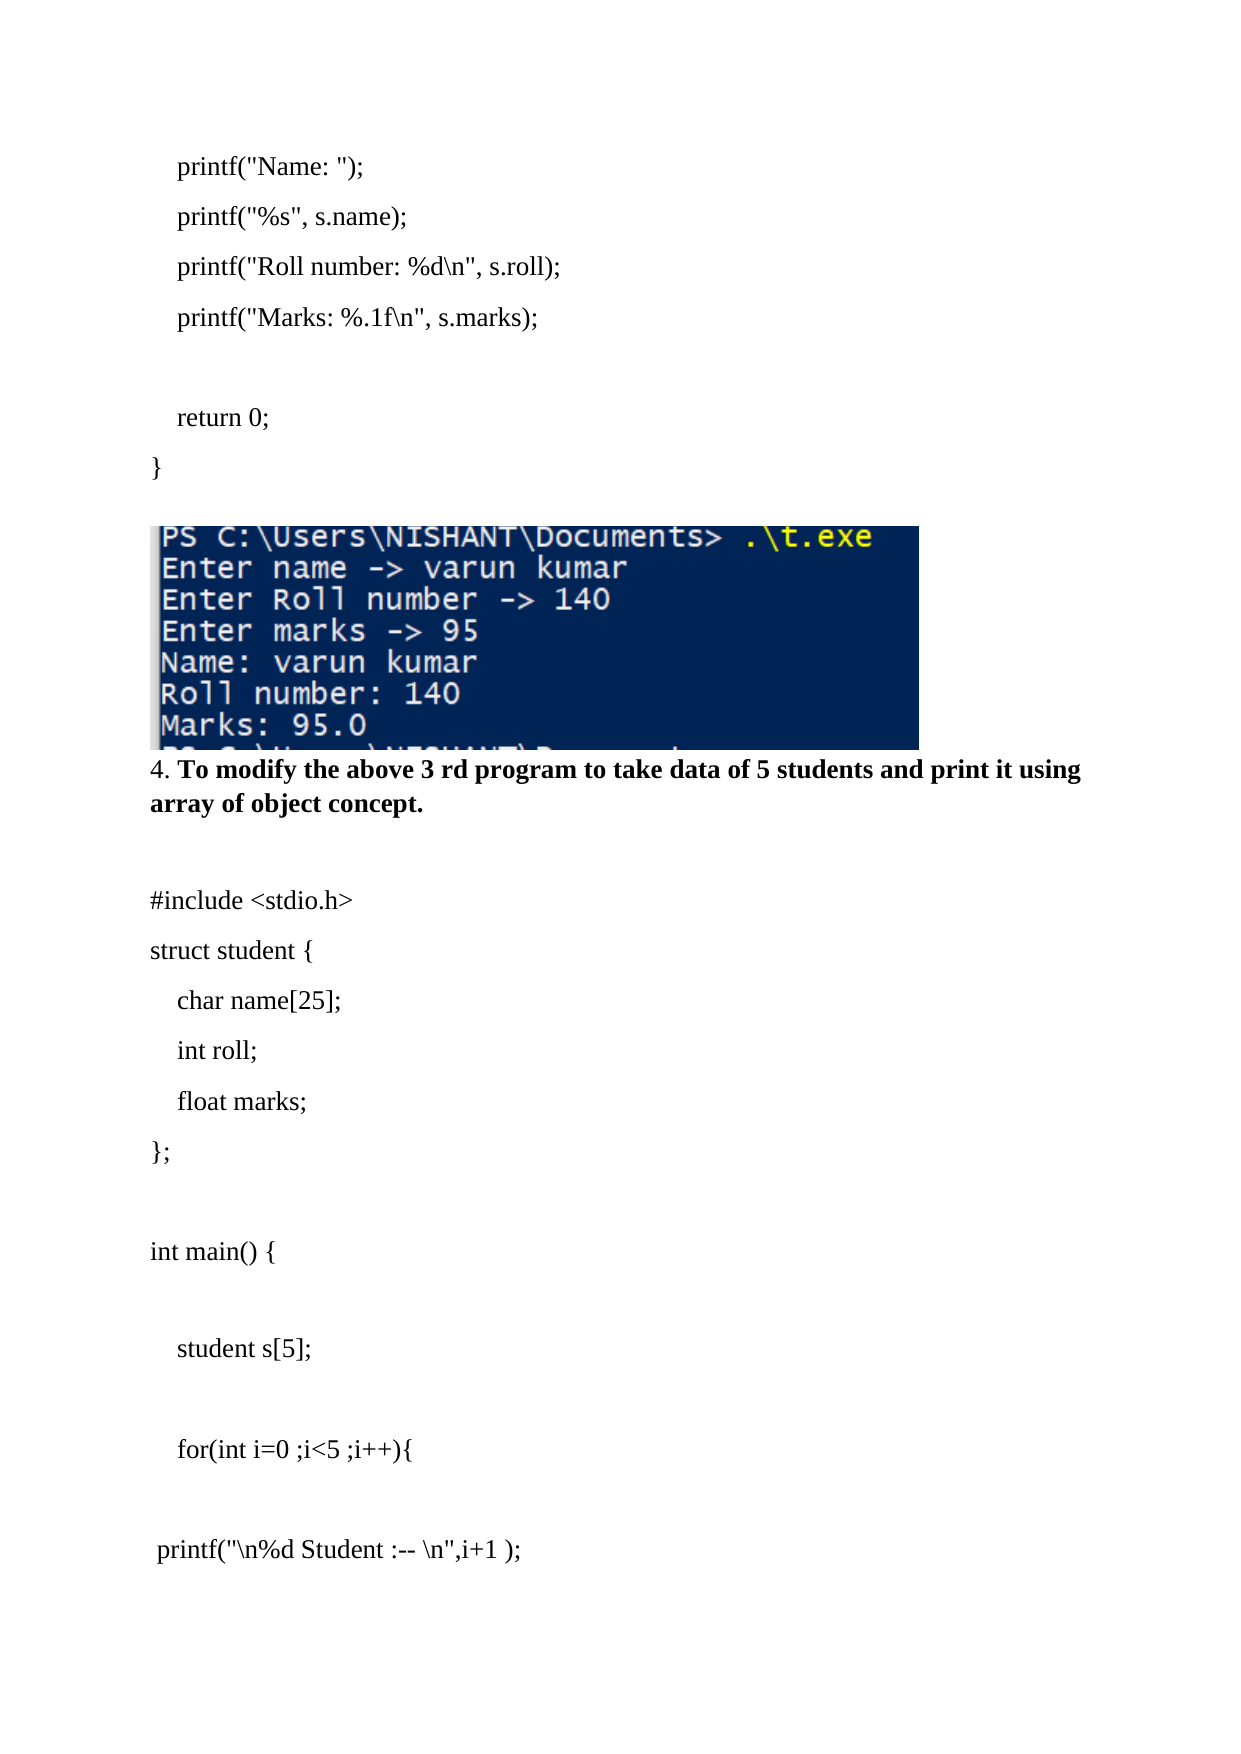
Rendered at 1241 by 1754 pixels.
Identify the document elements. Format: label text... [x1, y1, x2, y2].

text printf("Marks: %.1f\n", s.marks); [150, 301, 1090, 332]
text struct student { [150, 934, 1090, 965]
text printf("\n%d Student :-- \n",i+1 ); [150, 1533, 1090, 1564]
text int roll; [150, 1034, 1090, 1066]
text #include <stdio.h> [150, 884, 1090, 915]
text }; [150, 1135, 1090, 1166]
text } [150, 451, 1090, 482]
text student s[5]; [150, 1332, 1090, 1363]
text for(int i=0 ;i<5 ;i++){ [150, 1433, 1090, 1464]
text int main() { [150, 1235, 1090, 1266]
picture [150, 526, 919, 750]
text printf("%s", s.name); [150, 200, 1090, 231]
text float marks; [150, 1085, 1090, 1116]
text char name[25]; [150, 984, 1090, 1015]
text return 0; [150, 401, 1090, 432]
text printf("Name: "); [150, 150, 1090, 181]
text printf("Roll number: %d\n", s.roll); [150, 250, 1090, 282]
text 4. To modify the above 3 rd program to take data of 5 students and print it using array of object concept. [150, 753, 1090, 818]
